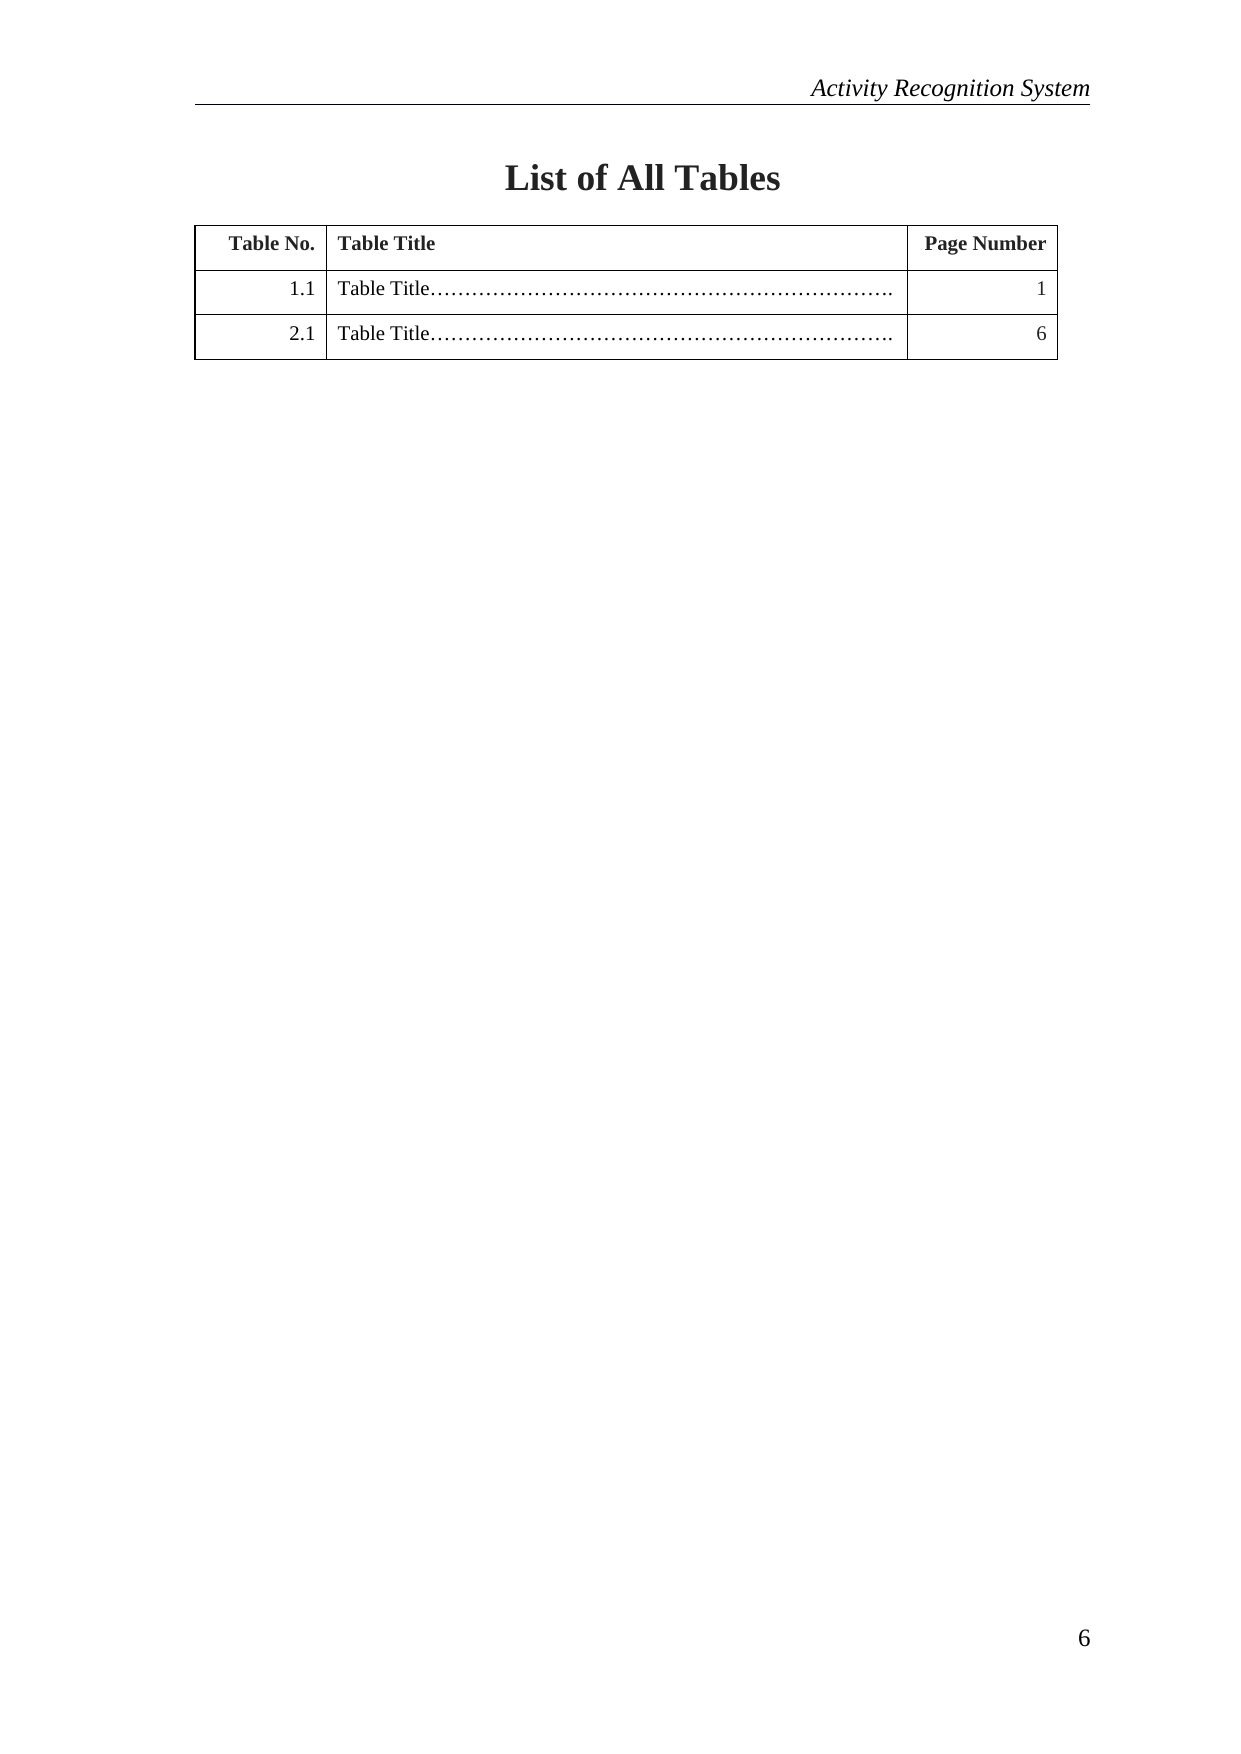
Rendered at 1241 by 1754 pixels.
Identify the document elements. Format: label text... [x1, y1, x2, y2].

table_header Table Title [327, 226, 907, 270]
table_cell 1.1 [196, 271, 326, 314]
table_cell Table Title…………………………………………………………. [327, 315, 907, 359]
table_cell Table Title…………………………………………………………. [327, 271, 907, 314]
text List of All Tables [195, 155, 1090, 198]
table_cell 6 [908, 315, 1057, 359]
table_cell 2.1 [196, 315, 326, 359]
table_header Table No. [196, 226, 326, 270]
table_cell 1 [908, 271, 1057, 314]
table_header Page Number [908, 226, 1057, 270]
